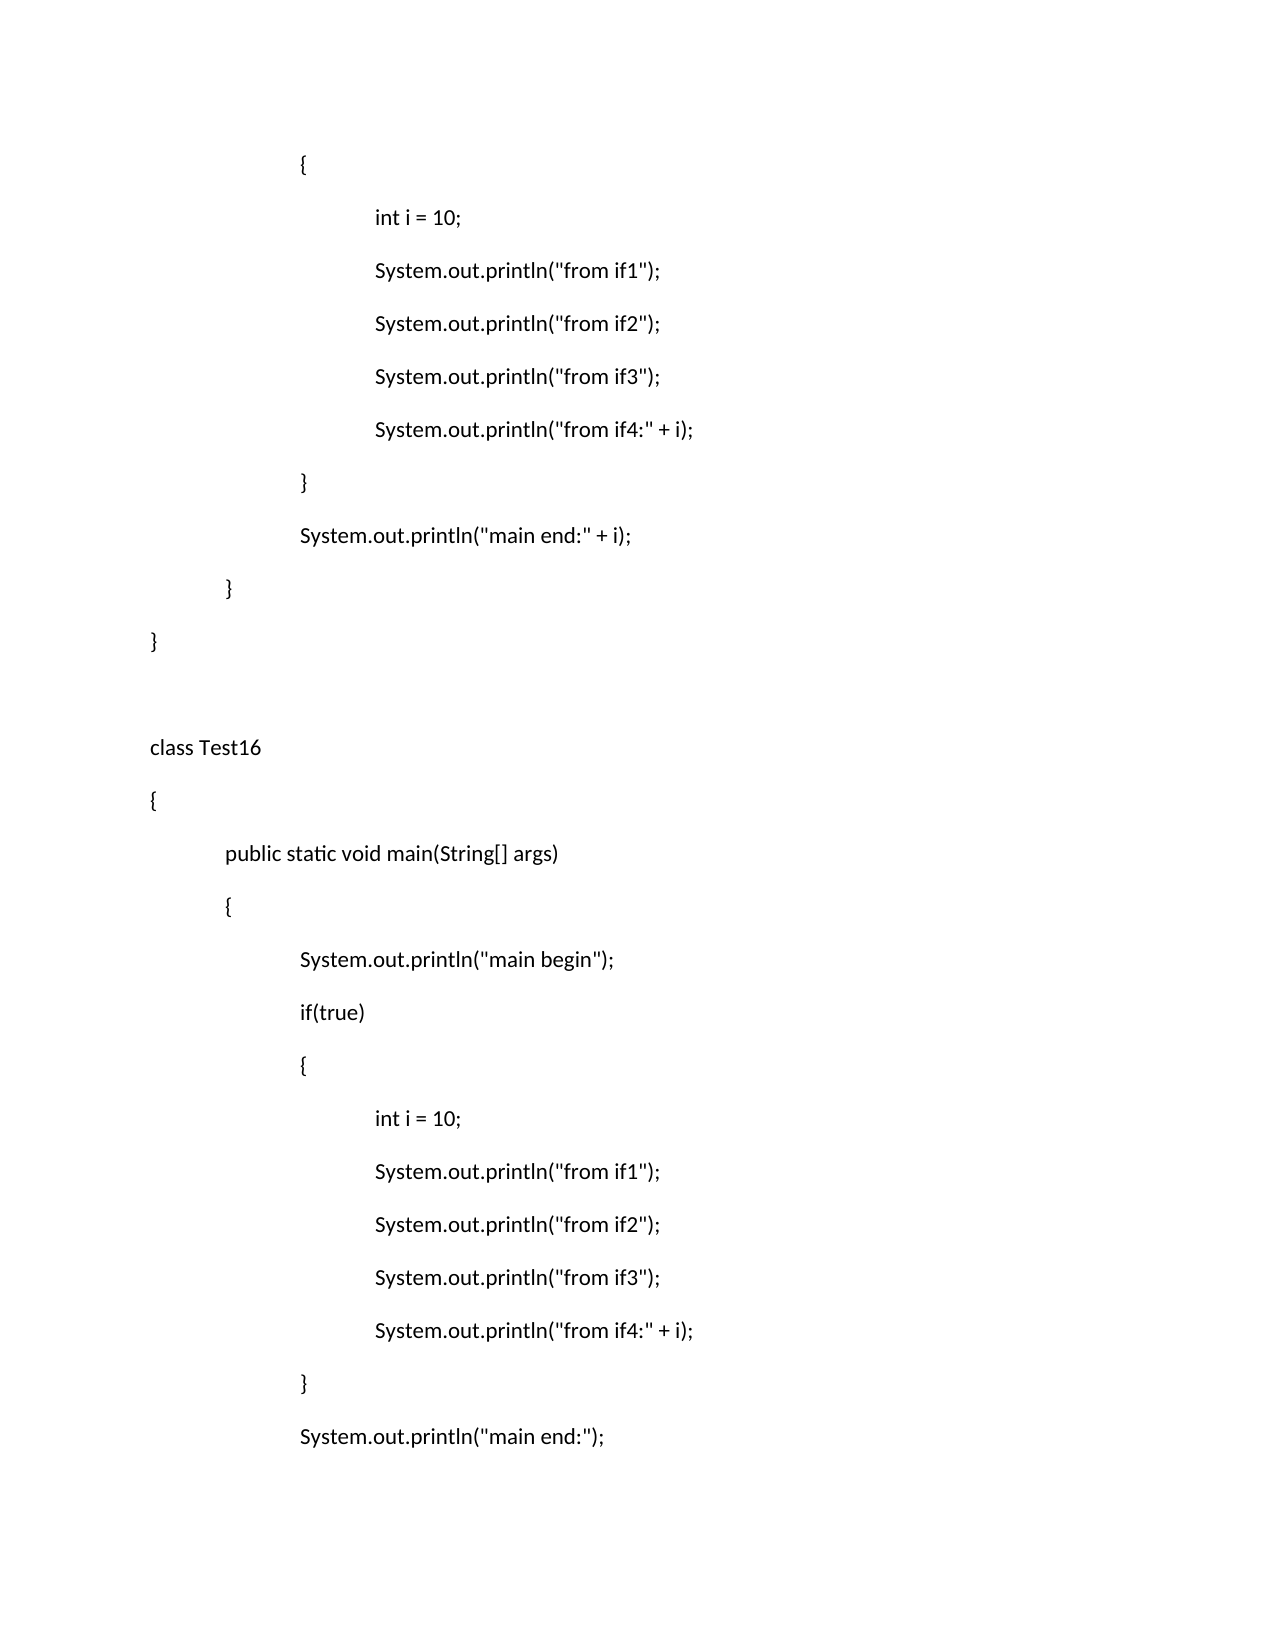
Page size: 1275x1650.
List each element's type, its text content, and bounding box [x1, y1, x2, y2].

text { [150, 1051, 1125, 1079]
text int i = 10; [150, 203, 1125, 231]
text { [150, 786, 1125, 814]
text { [150, 892, 1125, 920]
text System.out.println("main begin"); [150, 945, 1125, 973]
text if(true) [150, 998, 1125, 1026]
text System.out.println("from if1"); [150, 1157, 1125, 1185]
text System.out.println("from if3"); [150, 362, 1125, 390]
text System.out.println("from if3"); [150, 1263, 1125, 1291]
text } [150, 1369, 1125, 1397]
text System.out.println("main end:" + i); [150, 521, 1125, 549]
text int i = 10; [150, 1104, 1125, 1132]
text class Test16 [150, 733, 1125, 761]
text System.out.println("from if1"); [150, 256, 1125, 284]
text System.out.println("main end:"); [150, 1422, 1125, 1451]
text System.out.println("from if2"); [150, 309, 1125, 337]
text public static void main(String[] args) [150, 839, 1125, 867]
text System.out.println("from if2"); [150, 1210, 1125, 1238]
text { [150, 150, 1125, 178]
text } [150, 574, 1125, 602]
text System.out.println("from if4:" + i); [150, 415, 1125, 443]
text } [150, 468, 1125, 496]
text } [150, 627, 1125, 655]
text System.out.println("from if4:" + i); [150, 1316, 1125, 1344]
